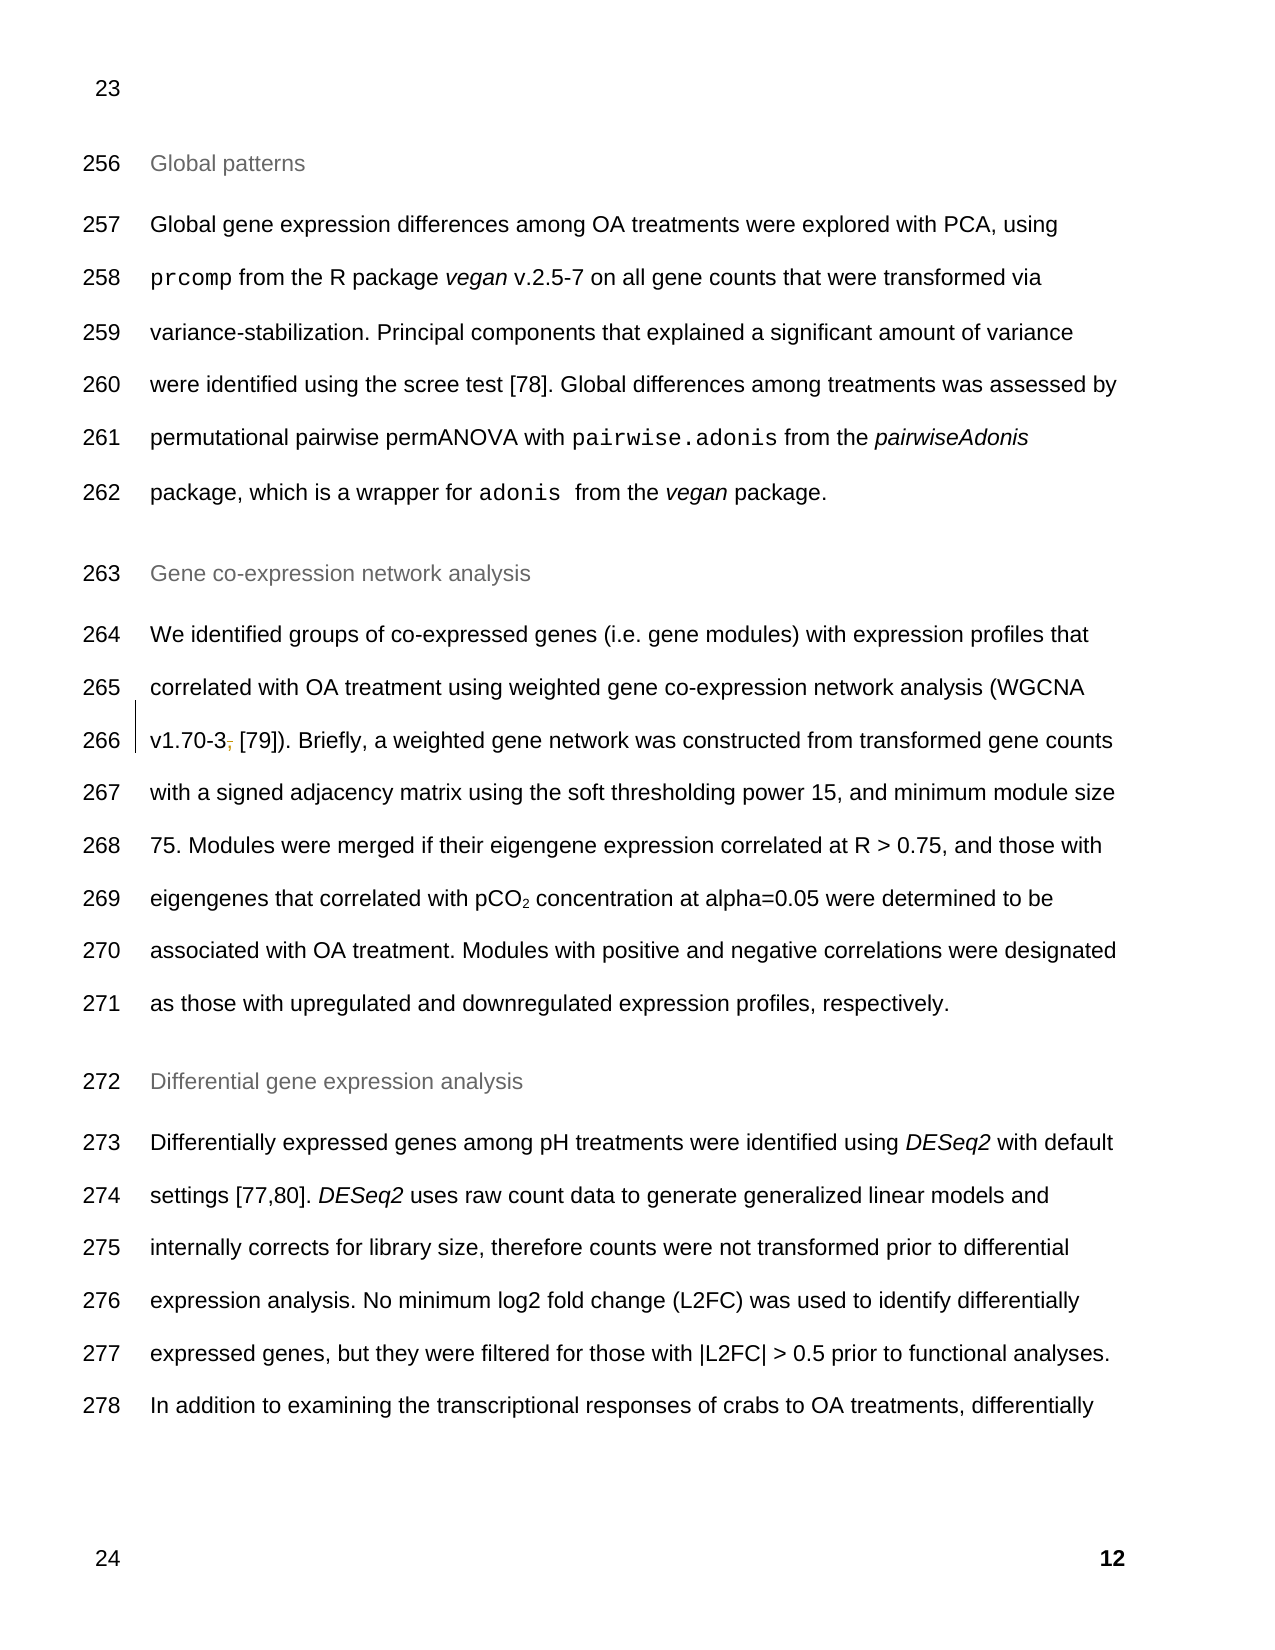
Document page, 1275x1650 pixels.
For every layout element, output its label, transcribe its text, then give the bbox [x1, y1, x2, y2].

text Global gene expression differences among OA treatments were explored with PCA, using prcomp from the R package vegan v.2.5-7 on all gene counts that were transformed via variance-stabilization. Principal components that explained a significant amount of variance were identified using the scree test [78]. Global differences among treatments was assessed by permutational pairwise permANOVA with pairwise.adonis from the pairwiseAdonis package, which is a wrapper for adonis from the vegan package. [150, 211, 1125, 507]
subtitle Gene co-expression network analysis [150, 560, 1125, 587]
text We identified groups of co-expressed genes (i.e. gene modules) with expression profiles that correlated with OA treatment using weighted gene co-expression network analysis (WGCNA v1.70-3 [79]). Briefly, a weighted gene network was constructed from transformed gene counts with a signed adjacency matrix using the soft thresholding power 15, and minimum module size 75. Modules were merged if their eigengene expression correlated at R > 0.75, and those with eigengenes that correlated with pCO2 concentration at alpha=0.05 were determined to be associated with OA treatment. Modules with positive and negative correlations were designated as those with upregulated and downregulated expression profiles, respectively. [150, 621, 1125, 1017]
subtitle Differential gene expression analysis [150, 1068, 1125, 1094]
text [150, 1129, 1125, 1419]
subtitle Global patterns [150, 150, 1125, 176]
